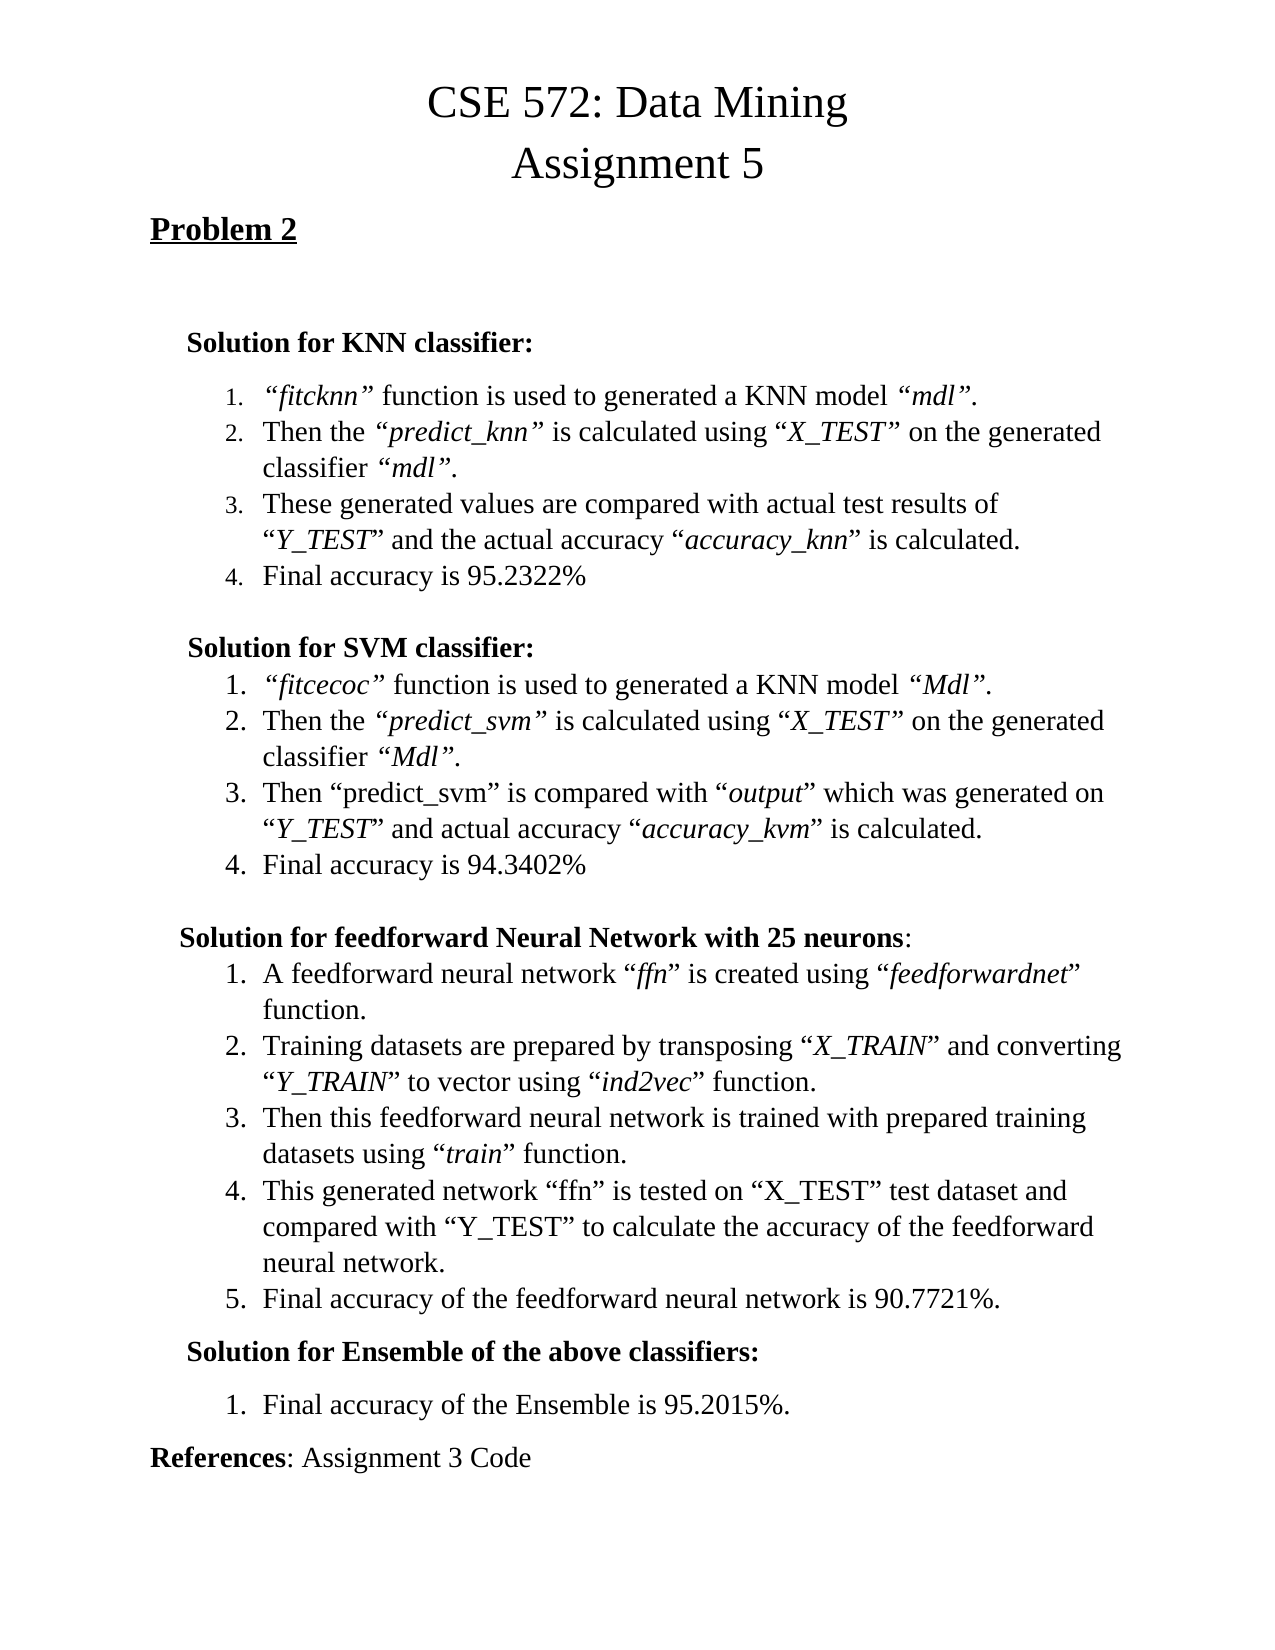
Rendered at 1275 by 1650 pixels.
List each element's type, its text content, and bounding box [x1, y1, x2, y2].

list “fitcknn” function is used to generated a KNN model “mdl”. [225, 378, 1125, 411]
list Final accuracy is 94.3402% [225, 847, 1125, 881]
list A feedforward neural network “ffn” is created using “feedforwardnet” function. [225, 956, 1125, 1026]
text Solution for Ensemble of the above classifiers: [150, 1334, 1125, 1368]
list Then this feedforward neural network is trained with prepared training datasets using “train” function. [225, 1101, 1125, 1170]
list Solution for feedforward Neural Network with 25 neurons: [150, 920, 1125, 953]
list Final accuracy of the Ensemble is 95.2015%. [225, 1387, 1125, 1420]
list Then the “predict_knn” is calculated using “X_TEST” on the generated classifier “mdl”. [225, 414, 1125, 483]
text Solution for KNN classifier: [150, 325, 1125, 358]
list These generated values are compared with actual test results of “Y_TEST” and the actual accuracy “accuracy_knn” is calculated. [225, 486, 1125, 556]
list This generated network “ffn” is tested on “X_TEST” test dataset and compared with “Y_TEST” to calculate the accuracy of the feedforward neural network. [225, 1173, 1125, 1279]
list Solution for SVM classifier: [150, 631, 1125, 664]
list Then the “predict_svm” is calculated using “X_TEST” on the generated classifier “Mdl”. [225, 703, 1125, 773]
list Final accuracy is 95.2322% [225, 558, 1125, 592]
text Problem 2 [150, 209, 1125, 247]
text References: Assignment 3 Code [150, 1440, 1125, 1473]
list Training datasets are prepared by transposing “X_TRAIN” and converting “Y_TRAIN” to vector using “ind2vec” function. [225, 1028, 1125, 1098]
list Final accuracy of the feedforward neural network is 90.7721%. [225, 1281, 1125, 1315]
list “fitcecoc” function is used to generated a KNN model “Mdl”. [225, 667, 1125, 700]
list Then “predict_svm” is compared with “output” which was generated on “Y_TEST” and actual accuracy “accuracy_kvm” is calculated. [225, 775, 1125, 845]
